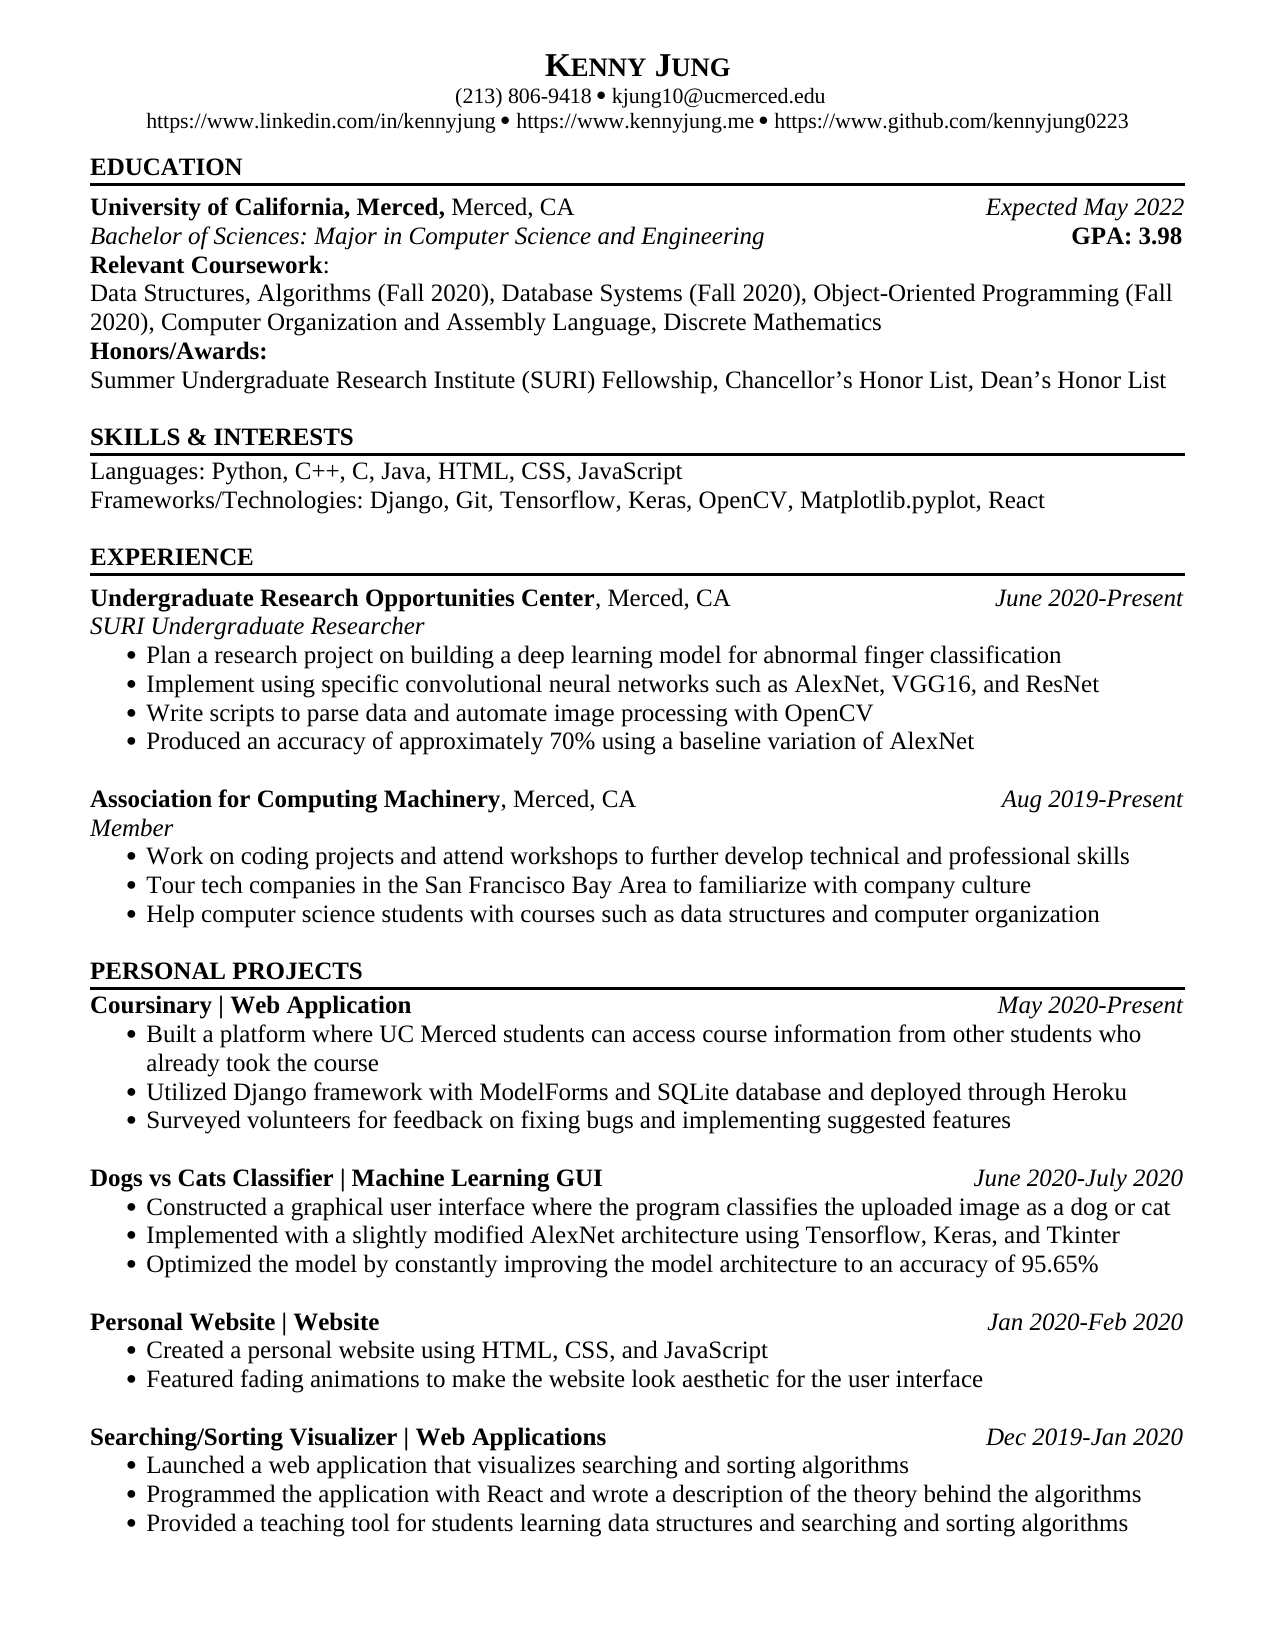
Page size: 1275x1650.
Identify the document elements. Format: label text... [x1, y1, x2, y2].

text Personal Website | Website Jan 2020-Feb 2020 [90, 1307, 1185, 1335]
list Produced an accuracy of approximately 70% using a baseline variation of AlexNet [127, 726, 1185, 755]
list Surveyed volunteers for feedback on fixing bugs and implementing suggested features [127, 1105, 1185, 1134]
list Built a platform where UC Merced students can access course information from other students who already took the course [127, 1019, 1185, 1077]
list Implemented with a slightly modified AlexNet architecture using Tensorflow, Keras, and Tkinter [127, 1220, 1185, 1249]
list Work on coding projects and attend workshops to further develop technical and professional skills [127, 841, 1185, 870]
text Frameworks/Technologies: Django, Git, Tensorflow, Keras, OpenCV, Matplotlib.pyplot, React [90, 485, 1185, 514]
list Help computer science students with courses such as data structures and computer organization [127, 899, 1185, 928]
text Member [90, 813, 1185, 841]
list Optimized the model by constantly improving the model architecture to an accuracy of 95.65% [127, 1249, 1185, 1278]
text Relevant Coursework: [90, 250, 1185, 278]
text Undergraduate Research Opportunities Center, Merced, CA June 2020-Present [90, 583, 1185, 611]
text Languages: Python, C++, C, Java, HTML, CSS, JavaScript [90, 456, 1185, 485]
list Implement using specific convolutional neural networks such as AlexNet, VGG16, and ResNet [127, 669, 1185, 698]
text Data Structures, Algorithms (Fall 2020), Database Systems (Fall 2020), Object-Oriented Programming (Fall 2020), Computer Organization and Assembly Language, Discrete Mathematics [90, 278, 1185, 336]
text Association for Computing Machinery, Merced, CA Aug 2019-Present [90, 784, 1185, 813]
text EXPERIENCE [90, 542, 1185, 573]
text SKILLS & INTERESTS [90, 422, 1185, 453]
text Coursinary | Web Application May 2020-Present [90, 990, 1185, 1019]
list Constructed a graphical user interface where the program classifies the uploaded image as a dog or cat [127, 1192, 1185, 1220]
list Programmed the application with React and wrote a description of the theory behind the algorithms [127, 1479, 1185, 1508]
list Plan a research project on building a deep learning model for abnormal finger classification [127, 640, 1185, 669]
list Provided a teaching tool for students learning data structures and searching and sorting algorithms [127, 1508, 1185, 1537]
text Bachelor of Sciences: Major in Computer Science and Engineering GPA: 3.98 [90, 221, 1185, 250]
text Honors/Awards: [90, 336, 1185, 365]
list Launched a web application that visualizes searching and sorting algorithms [127, 1450, 1185, 1479]
text University of California, Merced, Merced, CA Expected May 2022 [90, 192, 1185, 221]
text Dogs vs Cats Classifier | Machine Learning GUI June 2020-July 2020 [90, 1163, 1185, 1192]
list Created a personal website using HTML, CSS, and JavaScript [127, 1335, 1185, 1364]
text PERSONAL PROJECTS [90, 956, 1185, 987]
text Searching/Sorting Visualizer | Web Applications Dec 2019-Jan 2020 [90, 1422, 1185, 1450]
list Write scripts to parse data and automate image processing with OpenCV [127, 698, 1185, 726]
text Summer Undergraduate Research Institute (SURI) Fellowship, Chancellor’s Honor List, Dean’s Honor List [90, 365, 1185, 393]
list Tour tech companies in the San Francisco Bay Area to familiarize with company culture [127, 870, 1185, 899]
list Utilized Django framework with ModelForms and SQLite database and deployed through Heroku [127, 1077, 1185, 1105]
text SURI Undergraduate Researcher [90, 611, 1185, 640]
text EDUCATION [90, 152, 1185, 183]
list Featured fading animations to make the website look aesthetic for the user interface [127, 1364, 1185, 1393]
